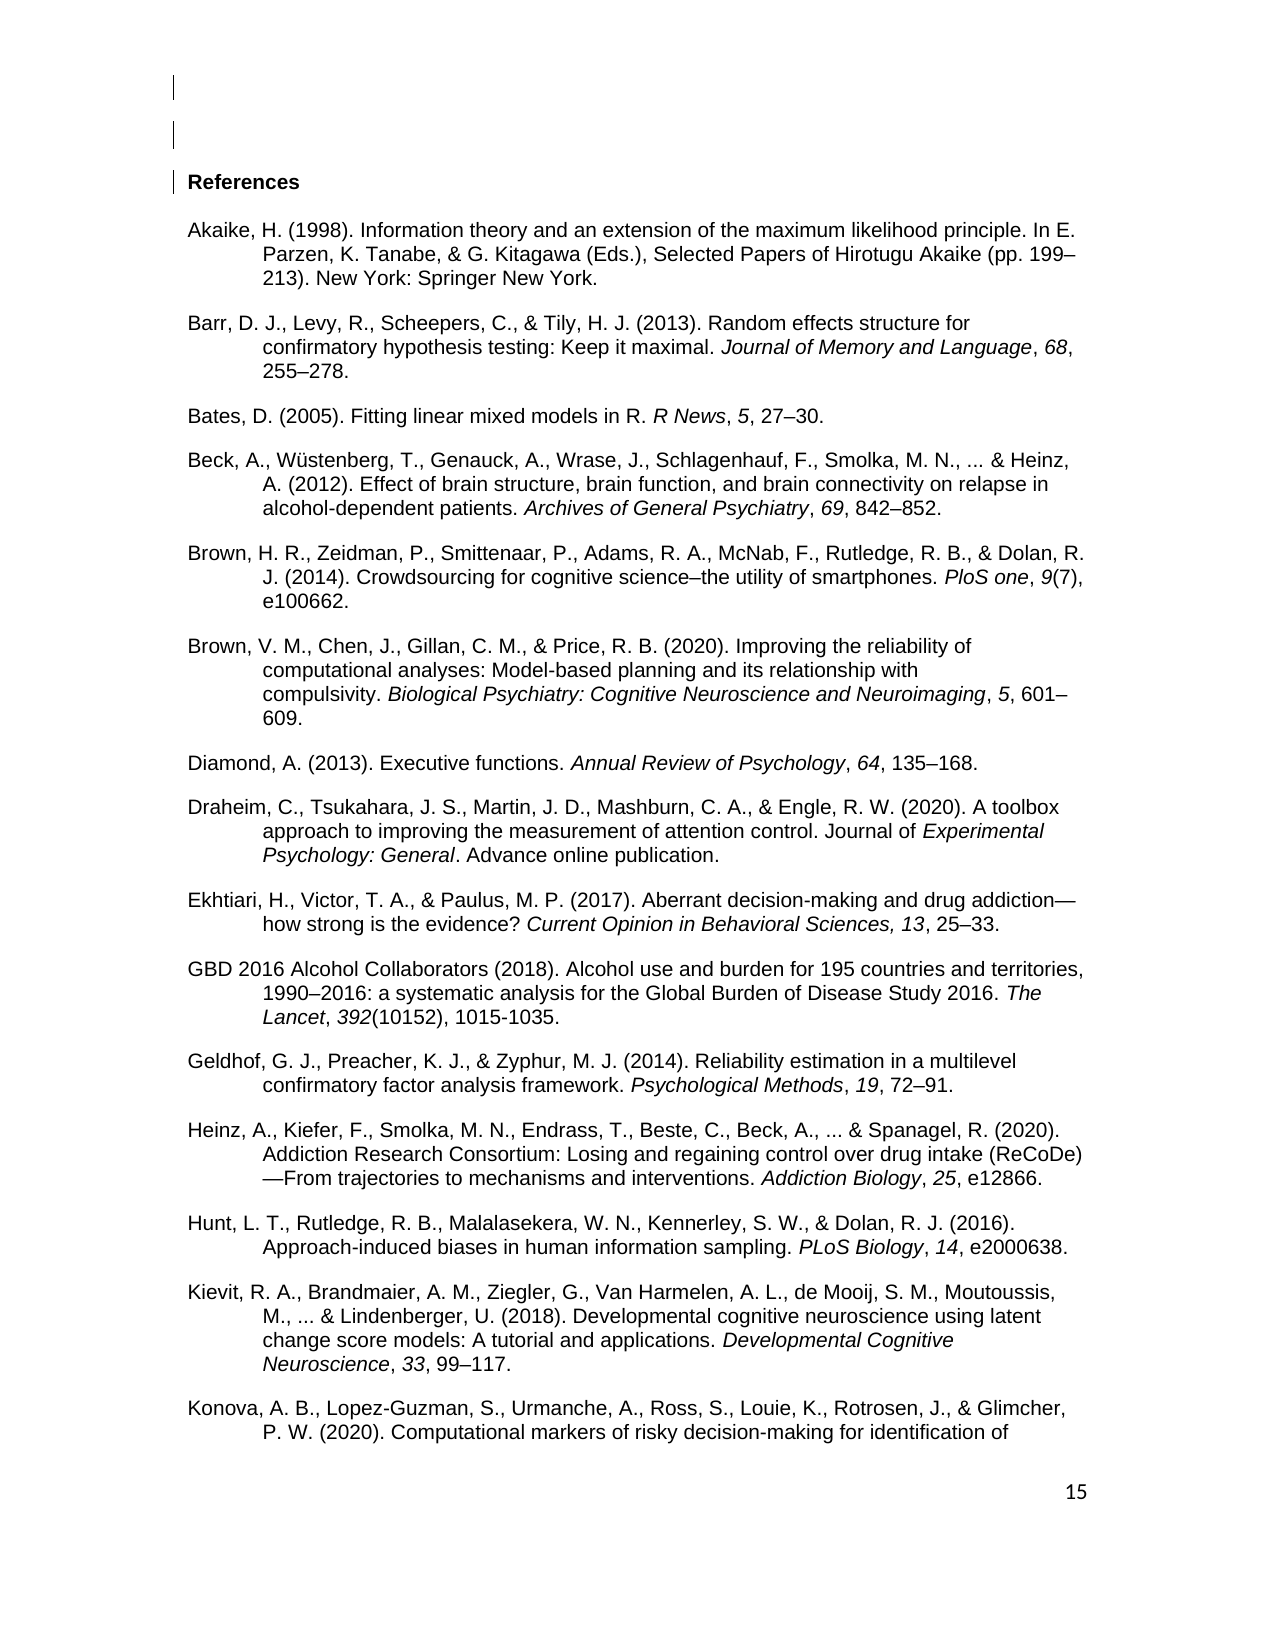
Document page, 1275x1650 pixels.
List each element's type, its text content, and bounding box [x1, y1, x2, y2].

text Akaike, H. (1998). Information theory and an extension of the maximum likelihood principle. In E. Parzen, K. Tanabe, & G. Kitagawa (Eds.), Selected Papers of Hirotugu Akaike (pp. 199–213). New York: Springer New York. [187, 218, 1087, 290]
text Brown, H. R., Zeidman, P., Smittenaar, P., Adams, R. A., McNab, F., Rutledge, R. B., & Dolan, R. J. (2014). Crowdsourcing for cognitive science–the utility of smartphones. PloS one, 9(7), e100662. [187, 541, 1087, 613]
text Beck, A., Wüstenberg, T., Genauck, A., Wrase, J., Schlagenhauf, F., Smolka, M. N., ... & Heinz, A. (2012). Effect of brain structure, brain function, and brain connectivity on relapse in alcohol-dependent patients. Archives of General Psychiatry, 69, 842–852. [187, 448, 1087, 520]
text Kievit, R. A., Brandmaier, A. M., Ziegler, G., Van Harmelen, A. L., de Mooij, S. M., Moutoussis, M., ... & Lindenberger, U. (2018). Developmental cognitive neuroscience using latent change score models: A tutorial and applications. Developmental Cognitive Neuroscience, 33, 99–117. [187, 1279, 1087, 1375]
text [187, 1396, 1087, 1444]
text Draheim, C., Tsukahara, J. S., Martin, J. D., Mashburn, C. A., & Engle, R. W. (2020). A toolbox approach to improving the measurement of attention control. Journal of Experimental Psychology: General. Advance online publication. [187, 795, 1087, 867]
text Heinz, A., Kiefer, F., Smolka, M. N., Endrass, T., Beste, C., Beck, A., ... & Spanagel, R. (2020). Addiction Research Consortium: Losing and regaining control over drug intake (ReCoDe)—From trajectories to mechanisms and interventions. Addiction Biology, 25, e12866. [187, 1118, 1087, 1190]
text GBD 2016 Alcohol Collaborators (2018). Alcohol use and burden for 195 countries and territories, 1990–2016: a systematic analysis for the Global Burden of Disease Study 2016. The Lancet, 392(10152), 1015-1035. [187, 957, 1087, 1028]
text References [187, 170, 1087, 194]
text Hunt, L. T., Rutledge, R. B., Malalasekera, W. N., Kennerley, S. W., & Dolan, R. J. (2016). Approach-induced biases in human information sampling. PLoS Biology, 14, e2000638. [187, 1211, 1087, 1259]
text Ekhtiari, H., Victor, T. A., & Paulus, M. P. (2017). Aberrant decision-making and drug addiction—how strong is the evidence? Current Opinion in Behavioral Sciences, 13, 25–33. [187, 888, 1087, 936]
text Brown, V. M., Chen, J., Gillan, C. M., & Price, R. B. (2020). Improving the reliability of computational analyses: Model-based planning and its relationship with compulsivity. Biological Psychiatry: Cognitive Neuroscience and Neuroimaging, 5, 601–609. [187, 634, 1087, 729]
text Diamond, A. (2013). Executive functions. Annual Review of Psychology, 64, 135–168. [187, 750, 1087, 774]
text Bates, D. (2005). Fitting linear mixed models in R. R News, 5, 27–30. [187, 403, 1087, 427]
text Geldhof, G. J., Preacher, K. J., & Zyphur, M. J. (2014). Reliability estimation in a multilevel confirmatory factor analysis framework. Psychological Methods, 19, 72–91. [187, 1049, 1087, 1097]
text Barr, D. J., Levy, R., Scheepers, C., & Tily, H. J. (2013). Random effects structure for confirmatory hypothesis testing: Keep it maximal. Journal of Memory and Language, 68, 255–278. [187, 311, 1087, 383]
